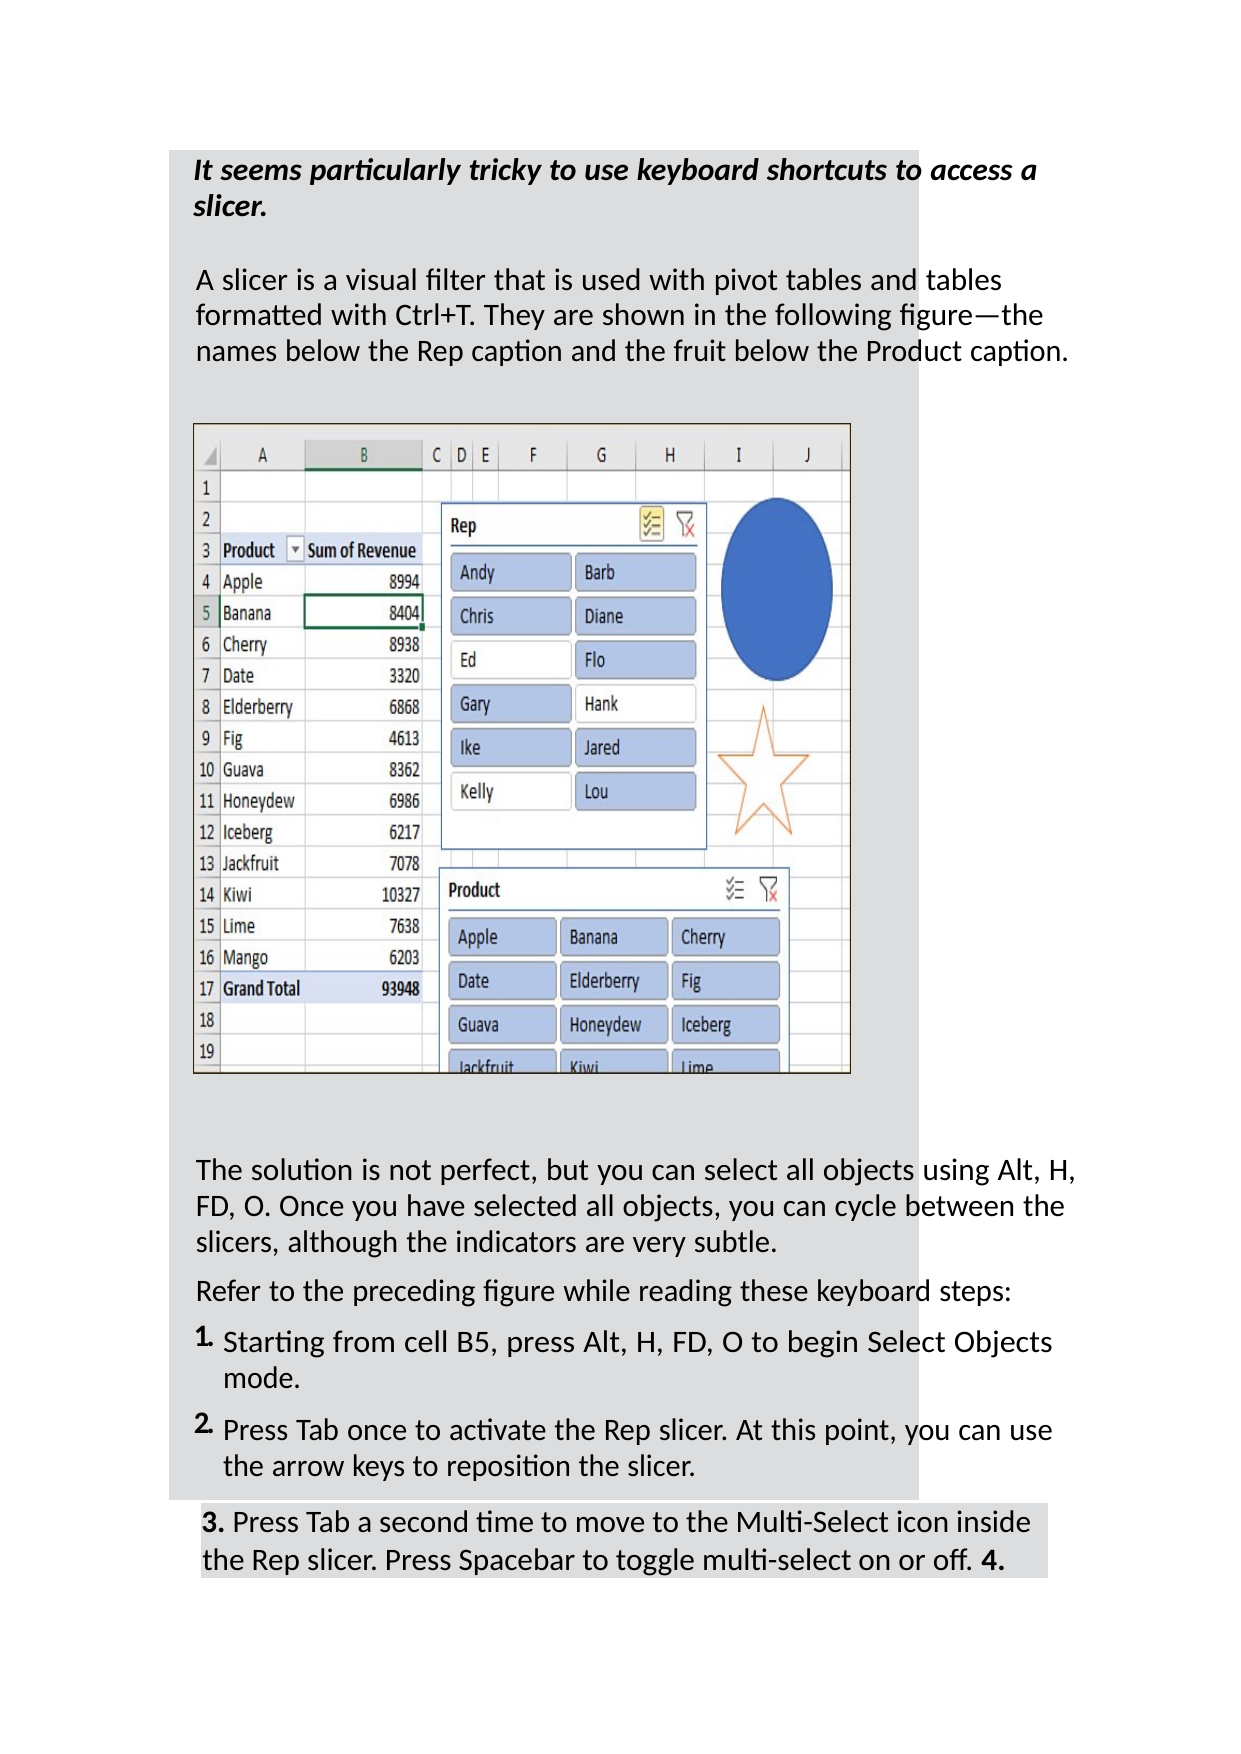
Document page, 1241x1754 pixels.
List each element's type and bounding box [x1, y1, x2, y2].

text [201, 1503, 1048, 1578]
picture [193, 423, 851, 1074]
